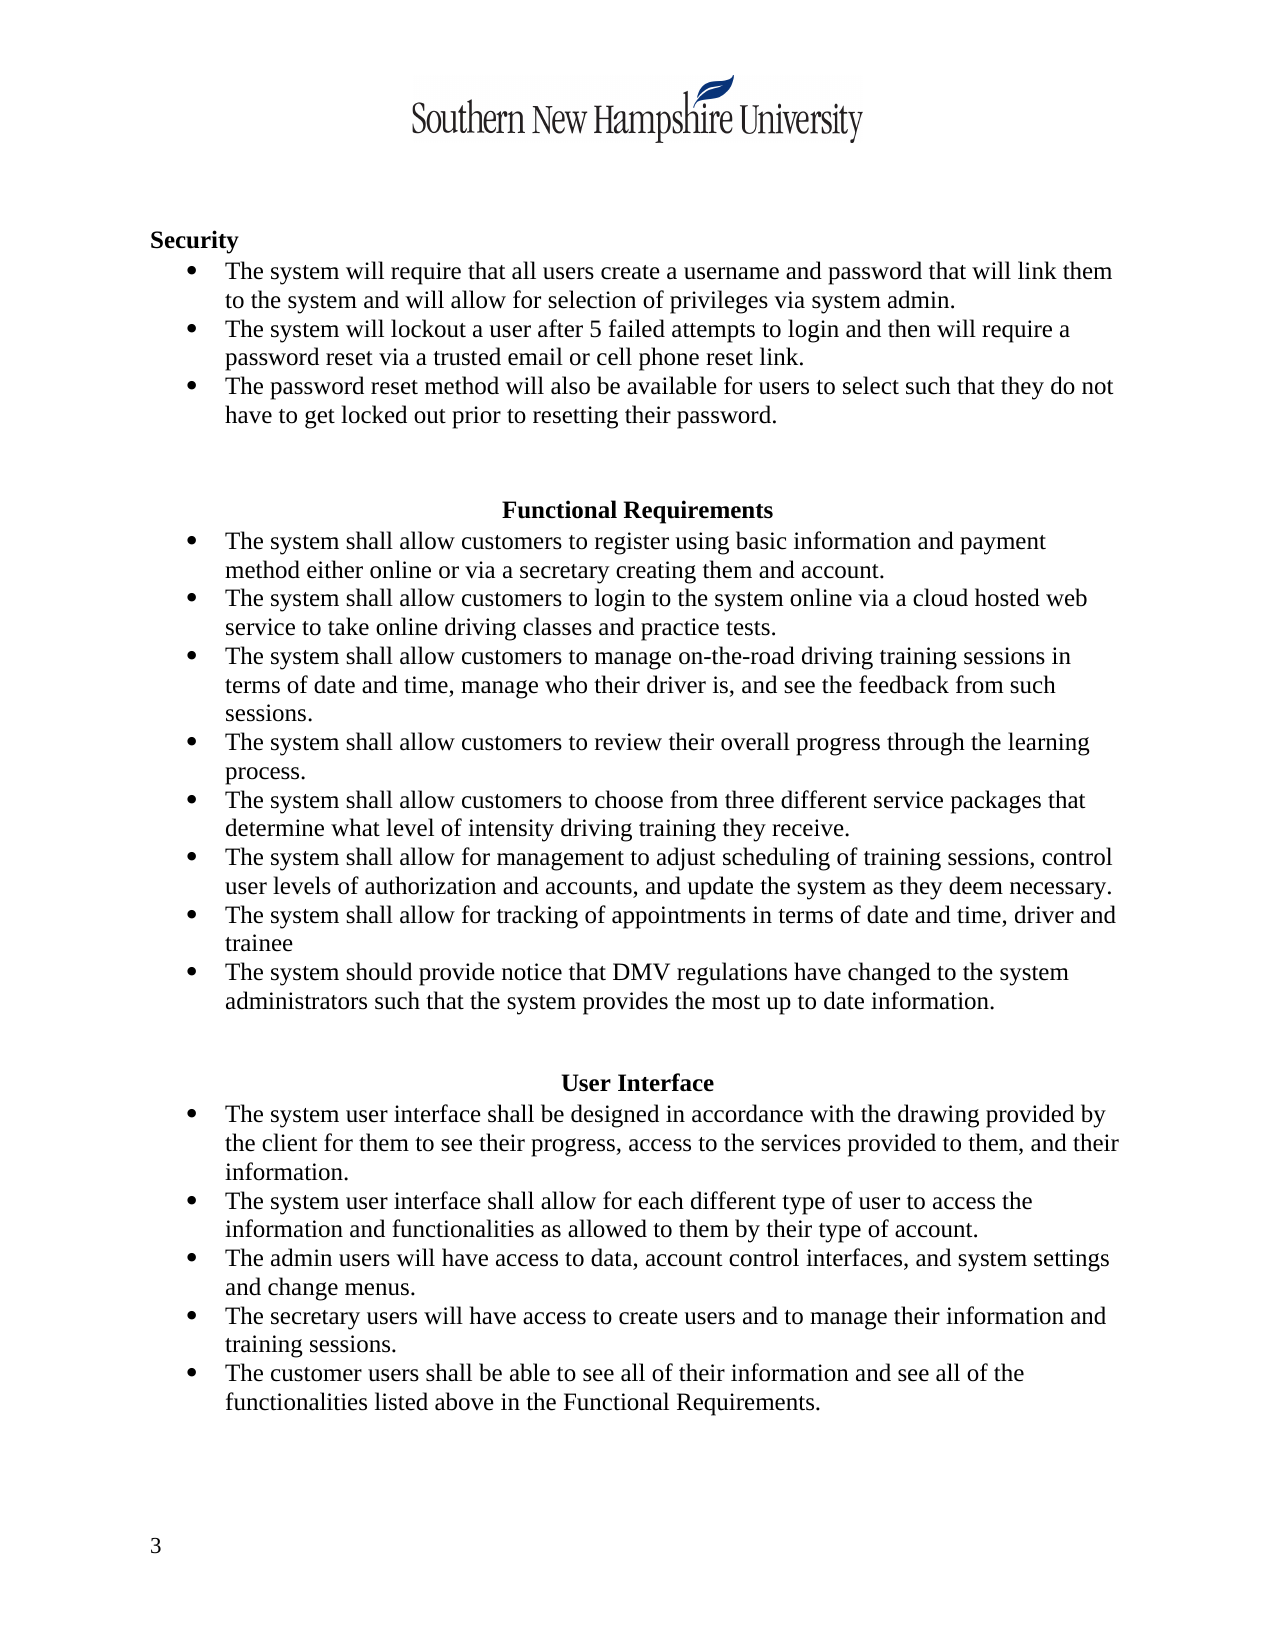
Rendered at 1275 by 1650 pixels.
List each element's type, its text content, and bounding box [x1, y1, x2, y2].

subtitle Security [150, 225, 1125, 254]
list The system should provide notice that DMV regulations have changed to the system administrators such that the system provides the most up to date information. [187, 957, 1125, 1015]
list The system shall allow customers to login to the system online via a cloud hosted web service to take online driving classes and practice tests. [187, 583, 1125, 641]
list The password reset method will also be available for users to select such that they do not have to get locked out prior to resetting their password. [187, 371, 1125, 429]
subtitle User Interface [150, 1068, 1125, 1097]
list The customer users shall be able to see all of their information and see all of the functionalities listed above in the Functional Requirements. [187, 1358, 1125, 1416]
subtitle Functional Requirements [150, 495, 1125, 524]
list The system shall allow for tracking of appointments in terms of date and time, driver and trainee [187, 900, 1125, 957]
list The secretary users will have access to create users and to manage their information and training sessions. [187, 1301, 1125, 1358]
list The system user interface shall allow for each different type of user to access the information and functionalities as allowed to them by their type of account. [187, 1186, 1125, 1243]
list The system will lockout a user after 5 failed attempts to login and then will require a password reset via a trusted email or cell phone reset link. [187, 314, 1125, 371]
list The system shall allow customers to review their overall progress through the learning process. [187, 727, 1125, 785]
list The system user interface shall be designed in accordance with the drawing provided by the client for them to see their progress, access to the services provided to them, and their information. [187, 1099, 1125, 1186]
list The system shall allow customers to manage on-the-road driving training sessions in terms of date and time, manage who their driver is, and see the feedback from such sessions. [187, 641, 1125, 727]
list The system will require that all users create a username and password that will link them to the system and will allow for selection of privileges via system admin. [187, 256, 1125, 314]
list The system shall allow for management to adjust scheduling of training sessions, control user levels of authorization and accounts, and update the system as they deem necessary. [187, 842, 1125, 900]
list The admin users will have access to data, account control interfaces, and system settings and change menus. [187, 1243, 1125, 1301]
list The system shall allow customers to register using basic information and payment method either online or via a secretary creating them and account. [187, 526, 1125, 583]
list The system shall allow customers to choose from three different service packages that determine what level of intensity driving training they receive. [187, 785, 1125, 842]
picture [412, 75, 863, 143]
